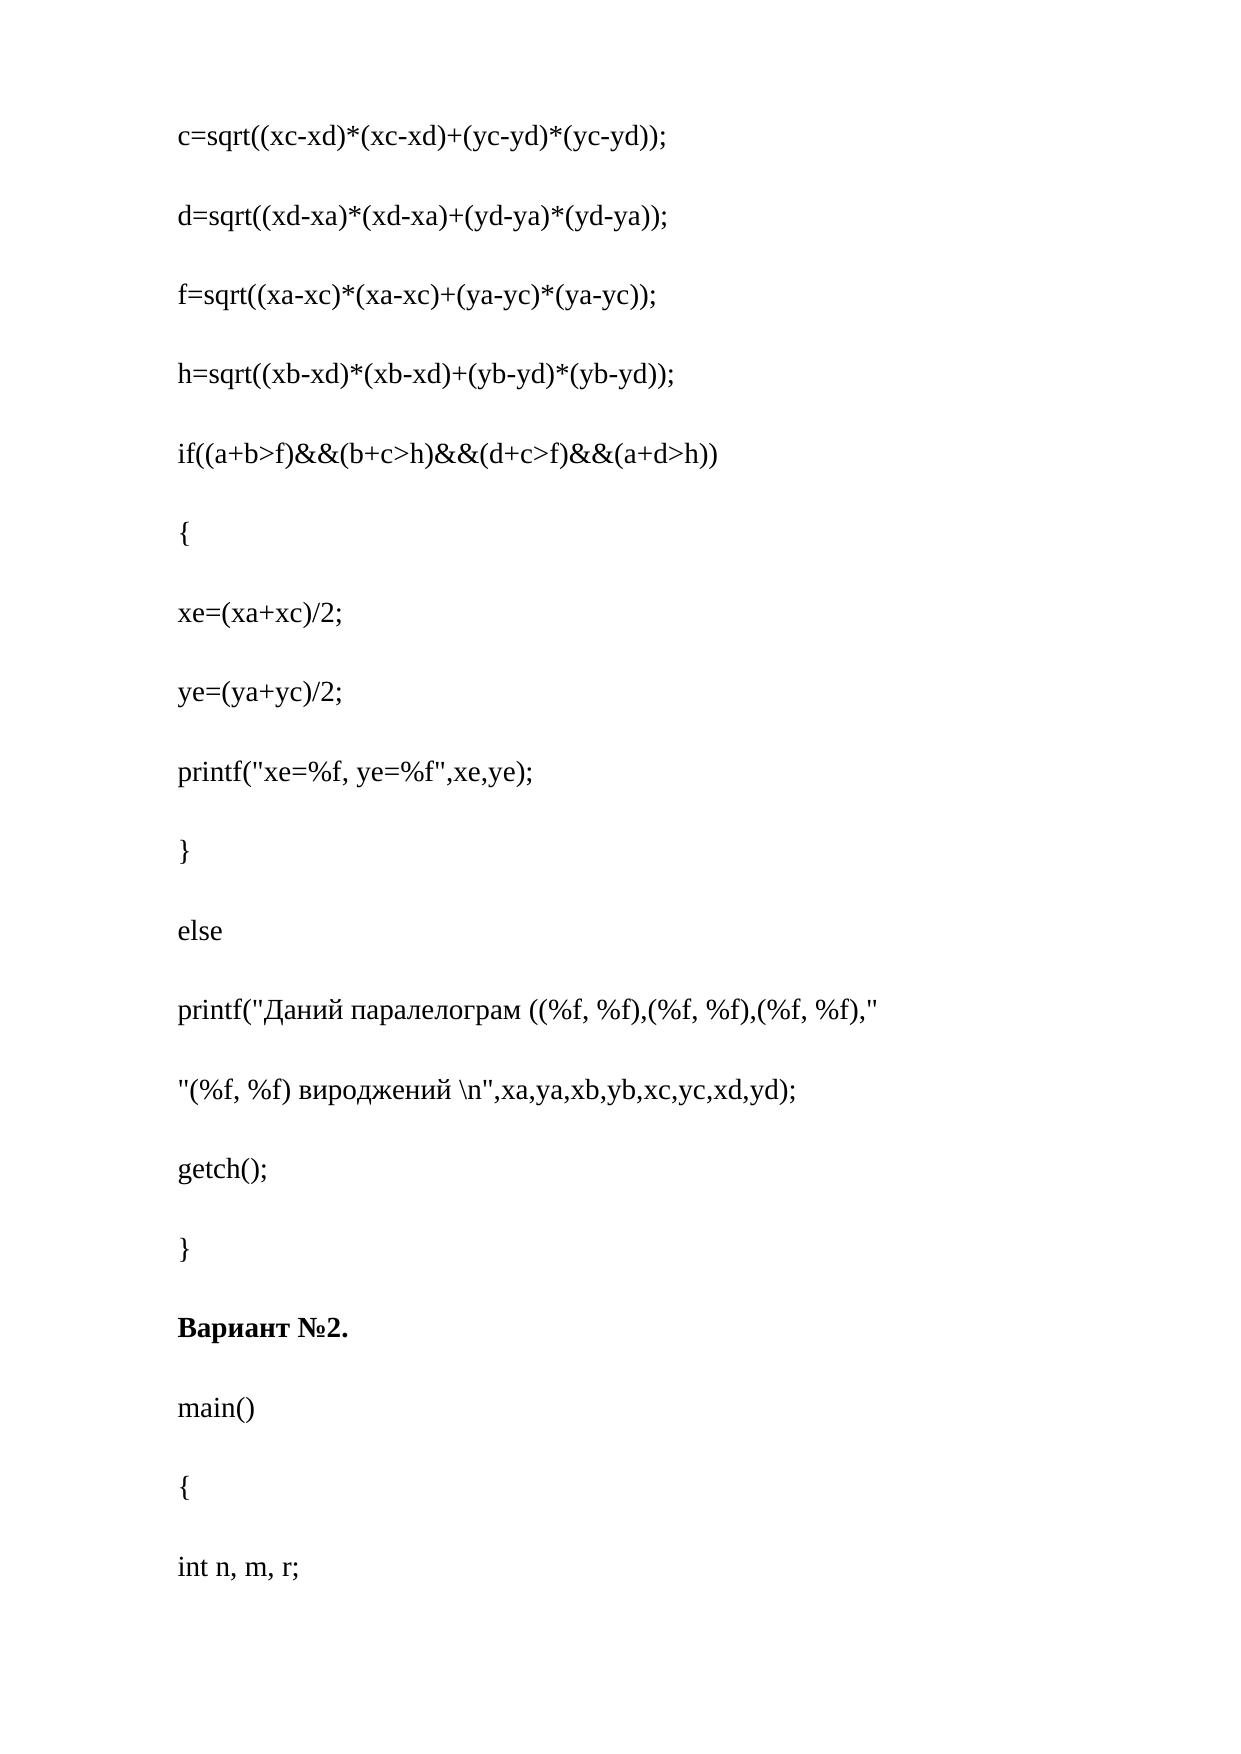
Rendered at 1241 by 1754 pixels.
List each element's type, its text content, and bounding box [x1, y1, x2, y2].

text if((a+b>f)&&(b+c>h)&&(d+c>f)&&(a+d>h)) [177, 436, 1152, 469]
text int n, m, r; [177, 1549, 1152, 1582]
text main() [177, 1390, 1152, 1423]
text xe=(xa+xc)/2; [177, 595, 1152, 628]
text printf("Даний паралелограм ((%f, %f),(%f, %f),(%f, %f)," [177, 992, 1152, 1026]
text } [177, 1231, 1152, 1264]
text printf("xe=%f, ye=%f",xe,ye); [177, 754, 1152, 787]
text { [177, 516, 1152, 549]
text } [177, 833, 1152, 867]
text else [177, 913, 1152, 946]
text Вариант №2. [177, 1310, 1152, 1344]
text "(%f, %f) вироджений \n",xa,ya,xb,yb,xc,yc,xd,yd); [177, 1072, 1152, 1105]
text ye=(ya+yc)/2; [177, 674, 1152, 708]
text f=sqrt((xa-xc)*(xa-xc)+(ya-yc)*(ya-yc)); [177, 277, 1152, 311]
text h=sqrt((xb-xd)*(xb-xd)+(yb-yd)*(yb-yd)); [177, 357, 1152, 390]
text c=sqrt((xc-xd)*(xc-xd)+(yc-yd)*(yc-yd)); [177, 118, 1152, 152]
text { [177, 1469, 1152, 1503]
text getch(); [177, 1151, 1152, 1185]
text d=sqrt((xd-xa)*(xd-xa)+(yd-ya)*(yd-ya)); [177, 198, 1152, 231]
